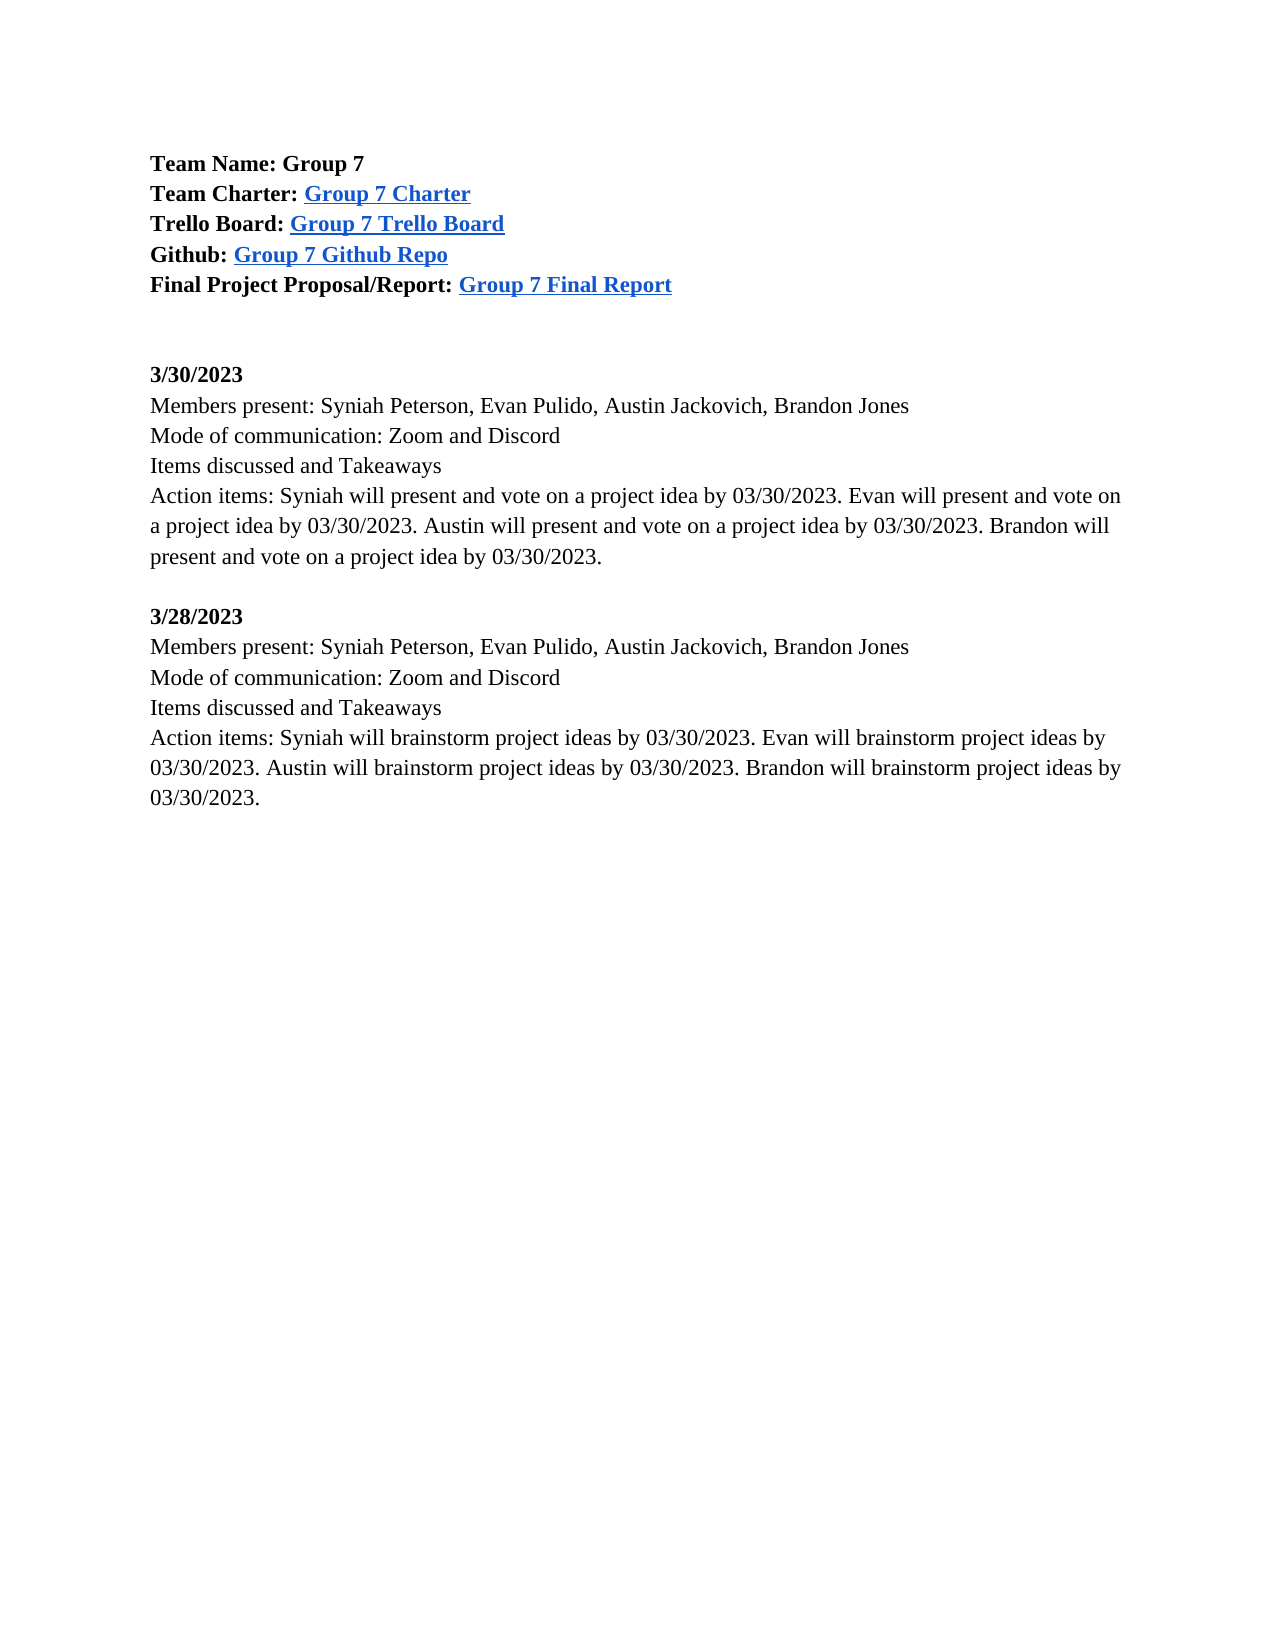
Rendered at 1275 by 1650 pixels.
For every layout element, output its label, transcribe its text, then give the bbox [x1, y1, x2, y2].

text Items discussed and Takeaways [150, 694, 1125, 720]
text Items discussed and Takeaways [150, 452, 1125, 478]
text Github: Group 7 Github Repo Final Project Proposal/Report: Group 7 Final Report [150, 241, 1125, 297]
text Action items: Syniah will brainstorm project ideas by 03/30/2023. Evan will brainstorm project ideas by 03/30/2023. Austin will brainstorm project ideas by 03/30/2023. Brandon will brainstorm project ideas by 03/30/2023. [150, 724, 1125, 811]
text Team Charter: Group 7 Charter [150, 180, 1125, 207]
text 3/28/2023 Members present: Syniah Peterson, Evan Pulido, Austin Jackovich, Brandon Jones Mode of communication: Zoom and Discord [150, 603, 1125, 690]
text 3/30/2023 Members present: Syniah Peterson, Evan Pulido, Austin Jackovich, Brandon Jones Mode of communication: Zoom and Discord [150, 361, 1125, 448]
text Trello Board: Group 7 Trello Board [150, 210, 1125, 237]
text Action items: Syniah will present and vote on a project idea by 03/30/2023. Evan will present and vote on a project idea by 03/30/2023. Austin will present and vote on a project idea by 03/30/2023. Brandon will present and vote on a project idea by 03/30/2023. [150, 482, 1125, 569]
text Team Name: Group 7 [150, 150, 1125, 176]
